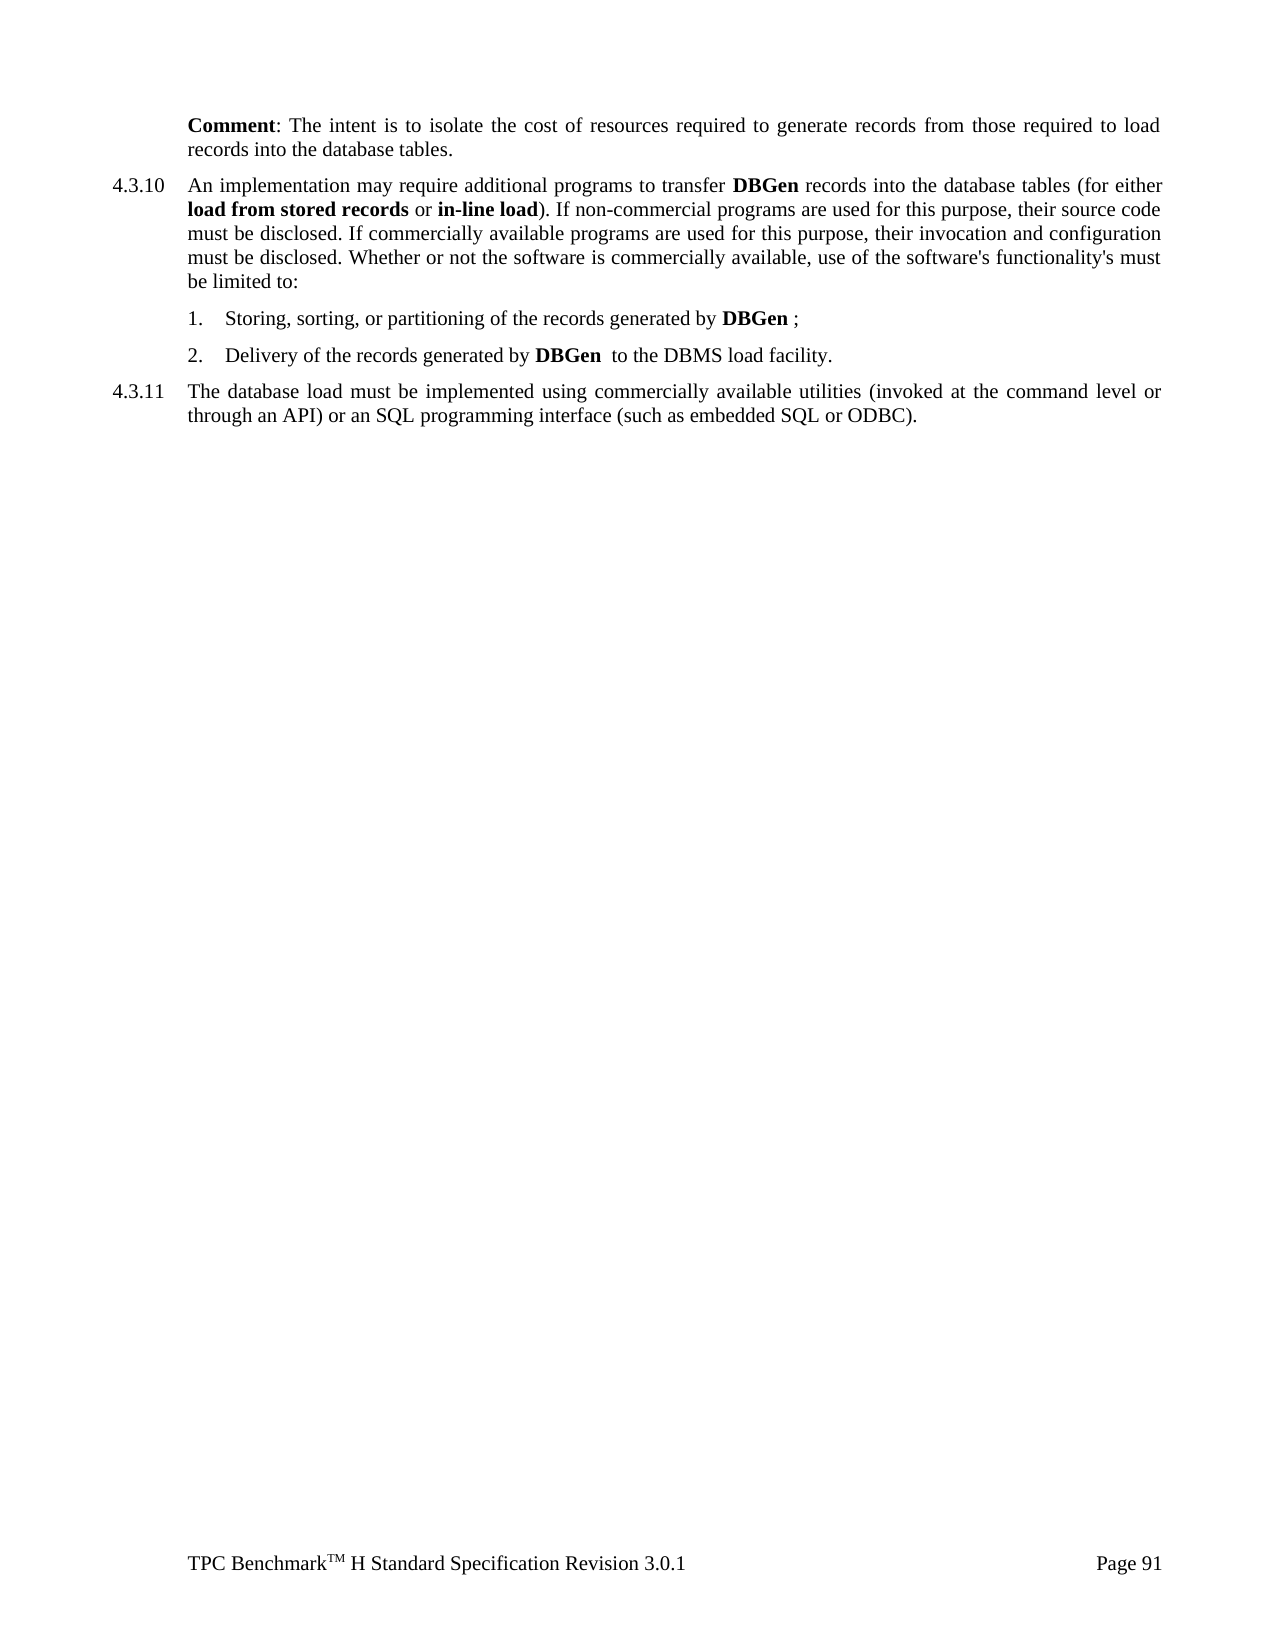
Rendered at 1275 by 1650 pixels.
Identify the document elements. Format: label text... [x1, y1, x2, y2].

text Delivery of the records generated by DBGen to the DBMS load facility. [187, 342, 1162, 367]
list Storing, sorting, or partitioning of the records generated by DBGen ; [187, 306, 1162, 330]
subtitle The database load must be implemented using commercially available utilities (invoked at the command level or through an API) or an SQL programming interface (such as embedded SQL or ODBC). [112, 379, 1162, 427]
subtitle An implementation may require additional programs to transfer DBGen records into the database tables (for either load from stored records or in-line load). If non-commercial programs are used for this purpose, their source code must be disclosed. If commercially available programs are used for this purpose, their invocation and configuration must be disclosed. Whether or not the software is commercially available, use of the software's functionality's must be limited to: [112, 173, 1162, 293]
text Comment: The intent is to isolate the cost of resources required to generate records from those required to load records into the database tables. [187, 112, 1162, 161]
